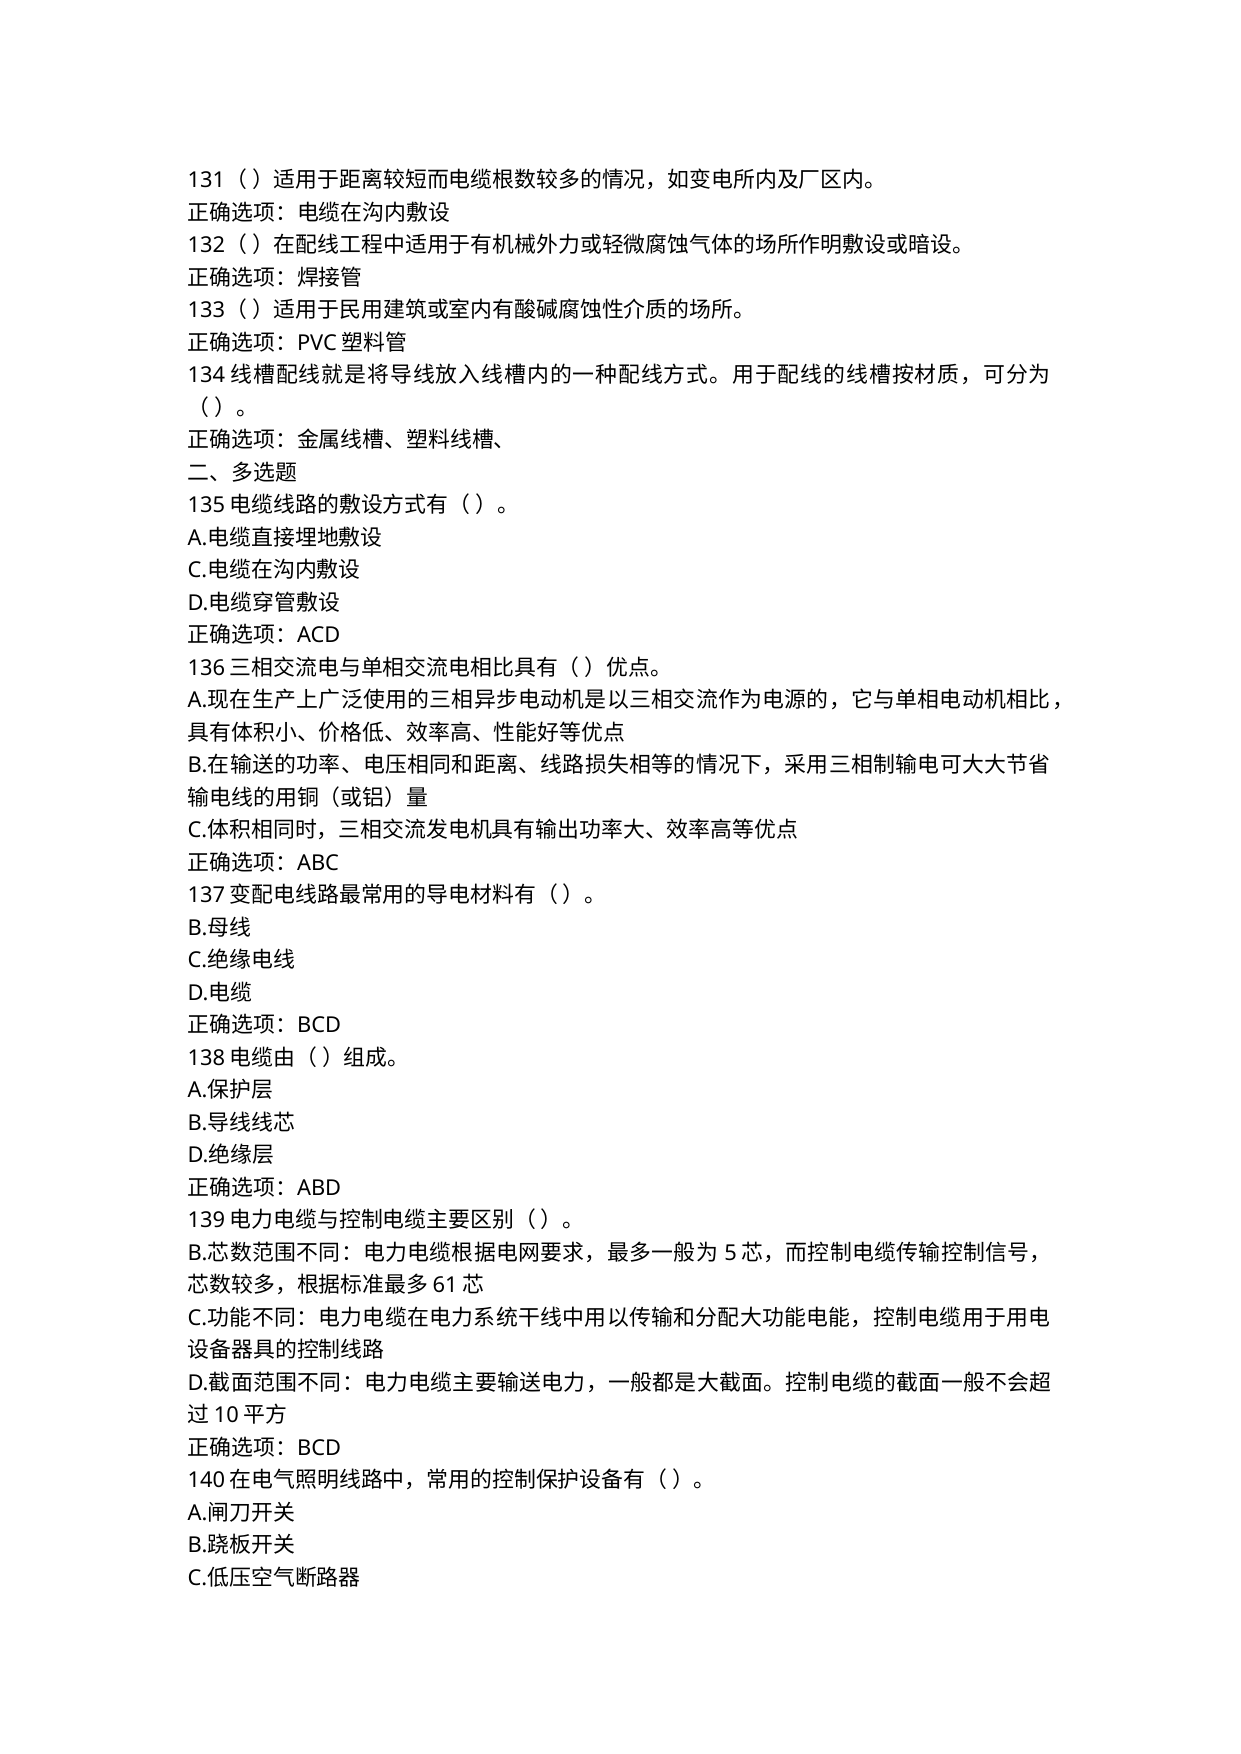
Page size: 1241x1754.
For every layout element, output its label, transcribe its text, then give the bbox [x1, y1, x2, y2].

text C.电缆在沟内敷设 [187, 552, 1053, 584]
text 139电力电缆与控制电缆主要区别（ ）。 [187, 1202, 1053, 1234]
text 136三相交流电与单相交流电相比具有（ ）优点。 [187, 649, 1053, 682]
text 正确选项：BCD [187, 1429, 1053, 1462]
text 正确选项：BCD [187, 1007, 1053, 1039]
text 正确选项：电缆在沟内敷设 [187, 194, 1053, 227]
text D.绝缘层 [187, 1137, 1053, 1169]
text A.闸刀开关 [187, 1494, 1053, 1527]
text C.低压空气断路器 [187, 1559, 1053, 1592]
text 正确选项：金属线槽、塑料线槽、 [187, 422, 1053, 454]
text 138电缆由（ ）组成。 [187, 1039, 1053, 1072]
text 正确选项：ABD [187, 1169, 1053, 1202]
text D.截面范围不同：电力电缆主要输送电力，一般都是大截面。控制电缆的截面一般不会超过10平方 [187, 1364, 1053, 1429]
text B.在输送的功率、电压相同和距离、线路损失相等的情况下，采用三相制输电可大大节省输电线的用铜（或铝）量 [187, 747, 1053, 812]
text B.芯数范围不同：电力电缆根据电网要求，最多一般为5芯，而控制电缆传输控制信号，芯数较多，根据标准最多61芯 [187, 1234, 1053, 1299]
text 133（ ）适用于民用建筑或室内有酸碱腐蚀性介质的场所。 [187, 292, 1053, 324]
text 140在电气照明线路中，常用的控制保护设备有（ ）。 [187, 1462, 1053, 1494]
text 132（ ）在配线工程中适用于有机械外力或轻微腐蚀气体的场所作明敷设或暗设。 [187, 227, 1053, 259]
text C.体积相同时，三相交流发电机具有输出功率大、效率高等优点 [187, 812, 1053, 844]
text C.绝缘电线 [187, 942, 1053, 974]
text 正确选项：ACD [187, 617, 1053, 649]
text 正确选项：ABC [187, 844, 1053, 877]
text 137变配电线路最常用的导电材料有（ ）。 [187, 877, 1053, 909]
text B.跷板开关 [187, 1527, 1053, 1559]
text D.电缆穿管敷设 [187, 584, 1053, 617]
text 正确选项：PVC塑料管 [187, 324, 1053, 357]
text D.电缆 [187, 974, 1053, 1007]
text 135电缆线路的敷设方式有（ ）。 [187, 487, 1053, 519]
text A.保护层 [187, 1072, 1053, 1104]
text A.现在生产上广泛使用的三相异步电动机是以三相交流作为电源的，它与单相电动机相比，具有体积小、价格低、效率高、性能好等优点 [187, 682, 1053, 747]
text 134线槽配线就是将导线放入线槽内的一种配线方式。用于配线的线槽按材质，可分为（ ）。 [187, 357, 1053, 422]
text 正确选项：焊接管 [187, 259, 1053, 292]
text B.导线线芯 [187, 1104, 1053, 1137]
text B.母线 [187, 909, 1053, 942]
text 131（ ）适用于距离较短而电缆根数较多的情况，如变电所内及厂区内。 [187, 162, 1053, 194]
text A.电缆直接埋地敷设 [187, 519, 1053, 552]
text 二、多选题 [187, 454, 1053, 487]
text C.功能不同：电力电缆在电力系统干线中用以传输和分配大功能电能，控制电缆用于用电设备器具的控制线路 [187, 1299, 1053, 1364]
